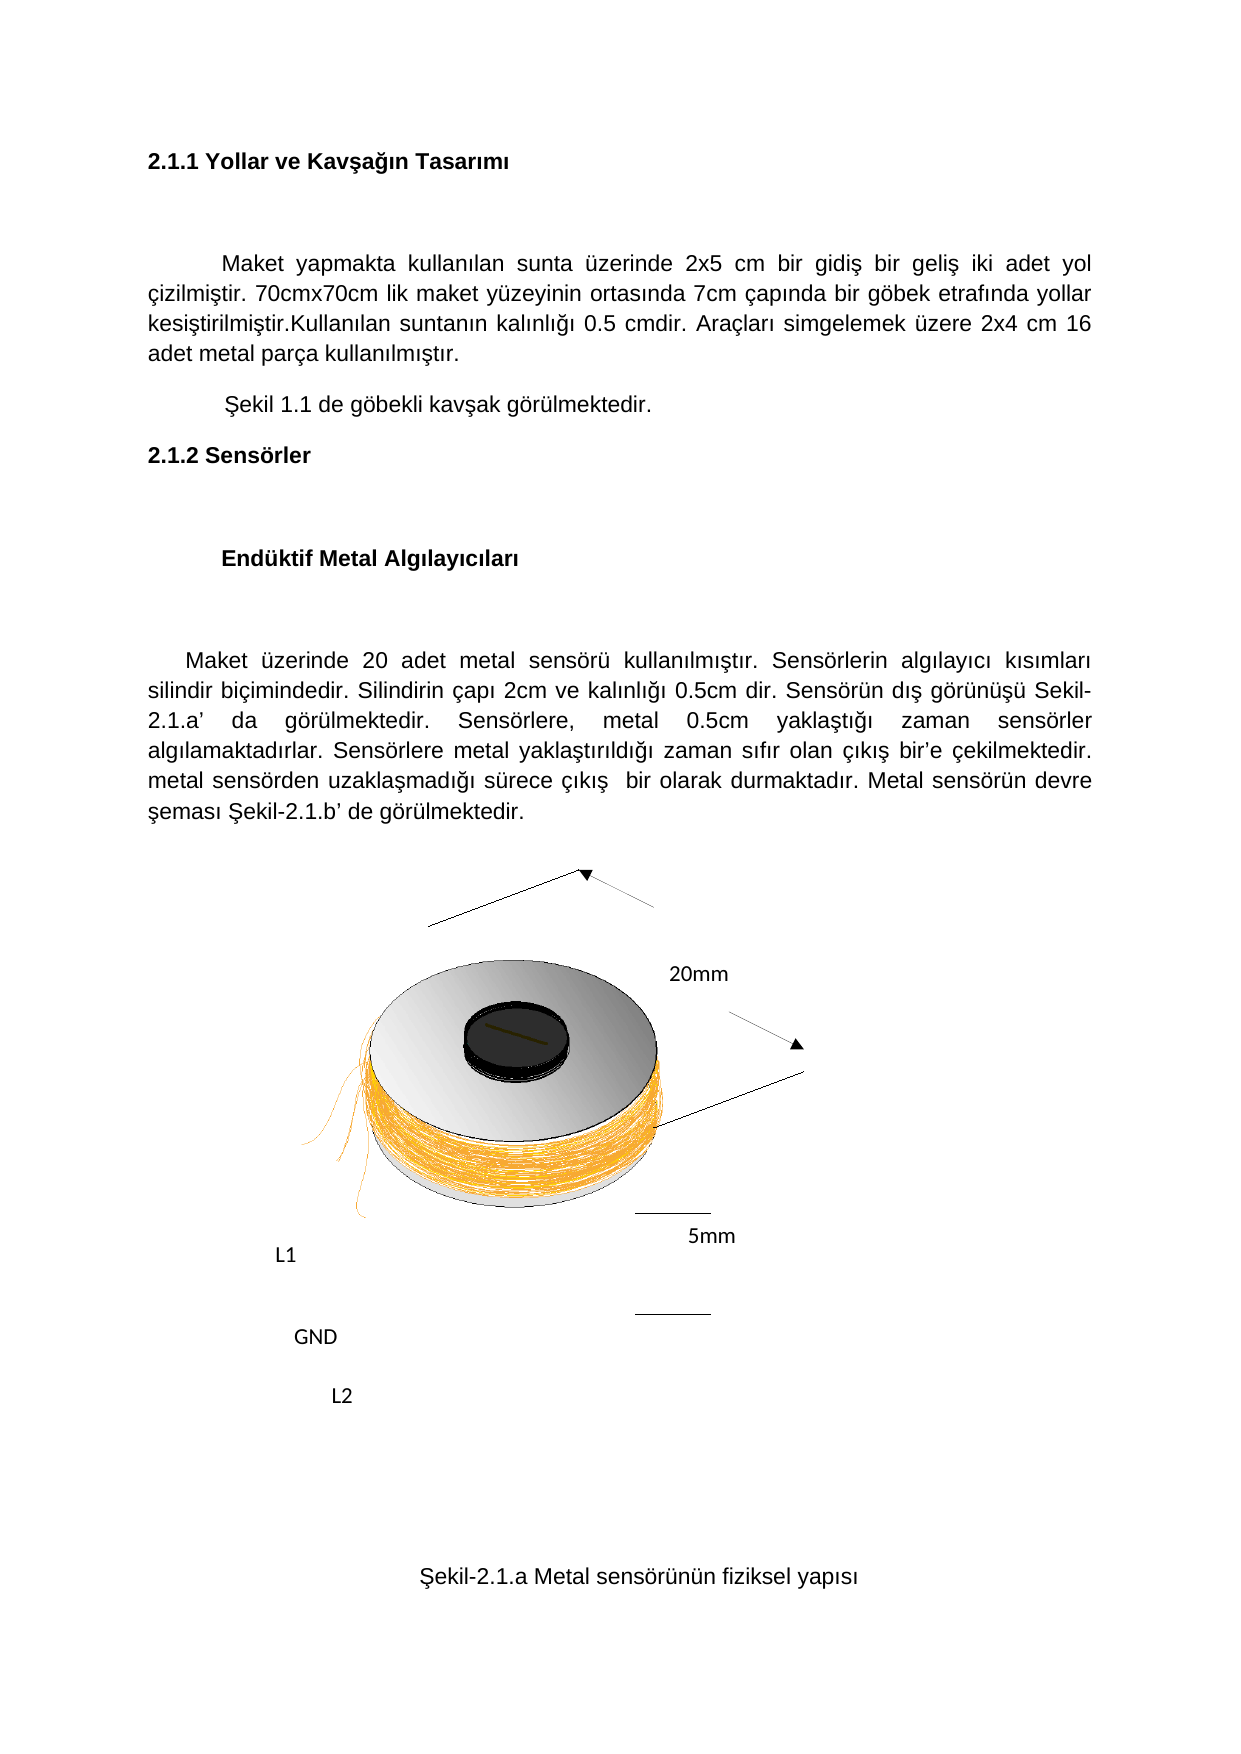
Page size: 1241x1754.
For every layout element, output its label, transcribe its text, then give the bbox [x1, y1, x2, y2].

text Şekil-2.1.a Metal sensörünün fiziksel yapısı [148, 1563, 1093, 1589]
picture [297, 952, 673, 1226]
text 2.1.2 Sensörler [148, 442, 1093, 469]
text 2.1.1 Yollar ve Kavşağın Tasarımı [148, 148, 1093, 174]
text Maket üzerinde 20 adet metal sensörü kullanılmıştır. Sensörlerin algılayıcı kısımları silindir biçimindedir. Silindirin çapı 2cm ve kalınlığı 0.5cm dir. Sensörün dış görünüşü Sekil-2.1.a’ da görülmektedir. Sensörlere, metal 0.5cm yaklaştığı zaman sensörler algılamaktadırlar. Sensörlere metal yaklaştırıldığı zaman sıfır olan çıkış bir’e çekilmektedir. metal sensörden uzaklaşmadığı sürece çıkış bir olarak durmaktadır. Metal sensörün devre şeması Şekil-2.1.b’ de görülmektedir. [148, 647, 1093, 824]
text Şekil 1.1 de göbekli kavşak görülmektedir. [148, 391, 1093, 418]
text Endüktif Metal Algılayıcıları [221, 544, 1093, 571]
text Maket yapmakta kullanılan sunta üzerinde 2x5 cm bir gidiş bir geliş iki adet yol çizilmiştir. 70cmx70cm lik maket yüzeyinin ortasında 7cm çapında bir göbek etrafında yollar kesiştirilmiştir.Kullanılan suntanın kalınlığı 0.5 cmdir. Araçları simgelemek üzere 2x4 cm 16 adet metal parça kullanılmıştır. [148, 250, 1093, 367]
